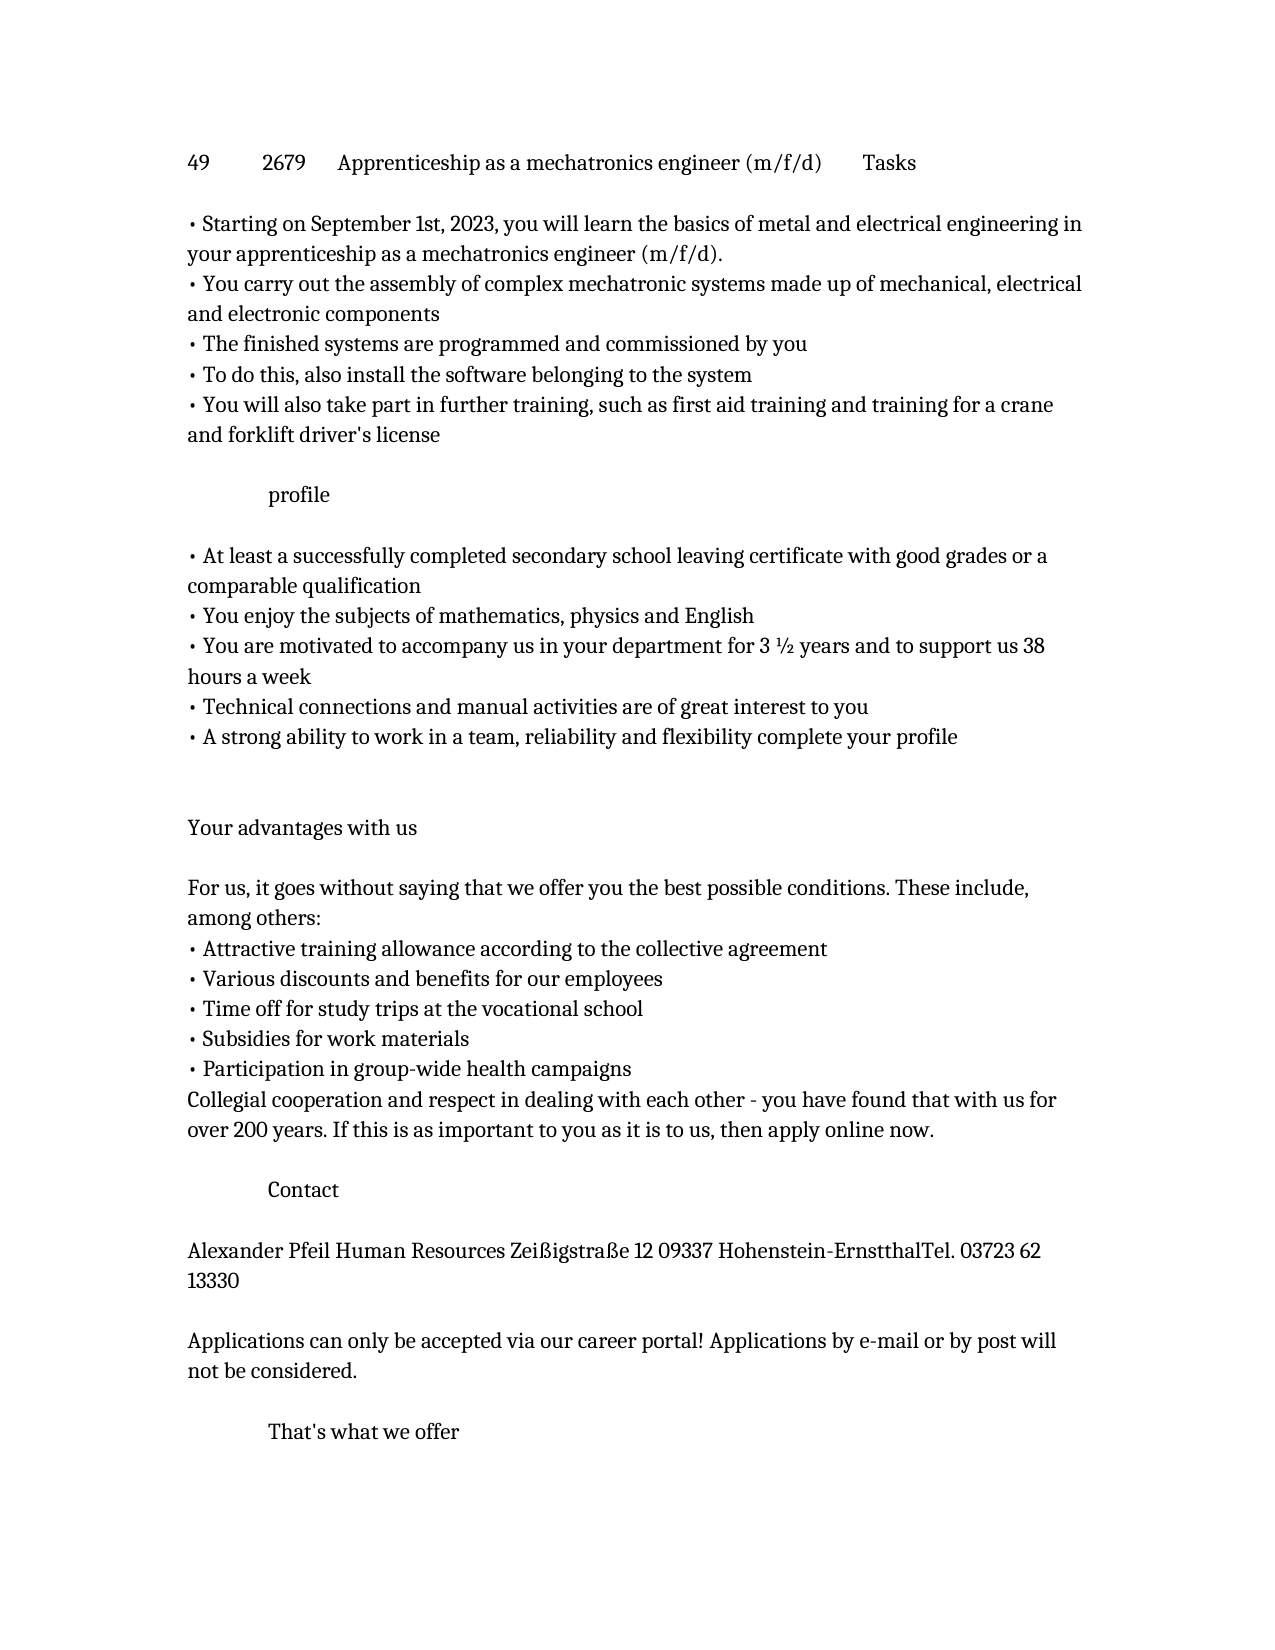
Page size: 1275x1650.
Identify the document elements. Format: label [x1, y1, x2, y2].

text [187, 150, 1087, 1475]
